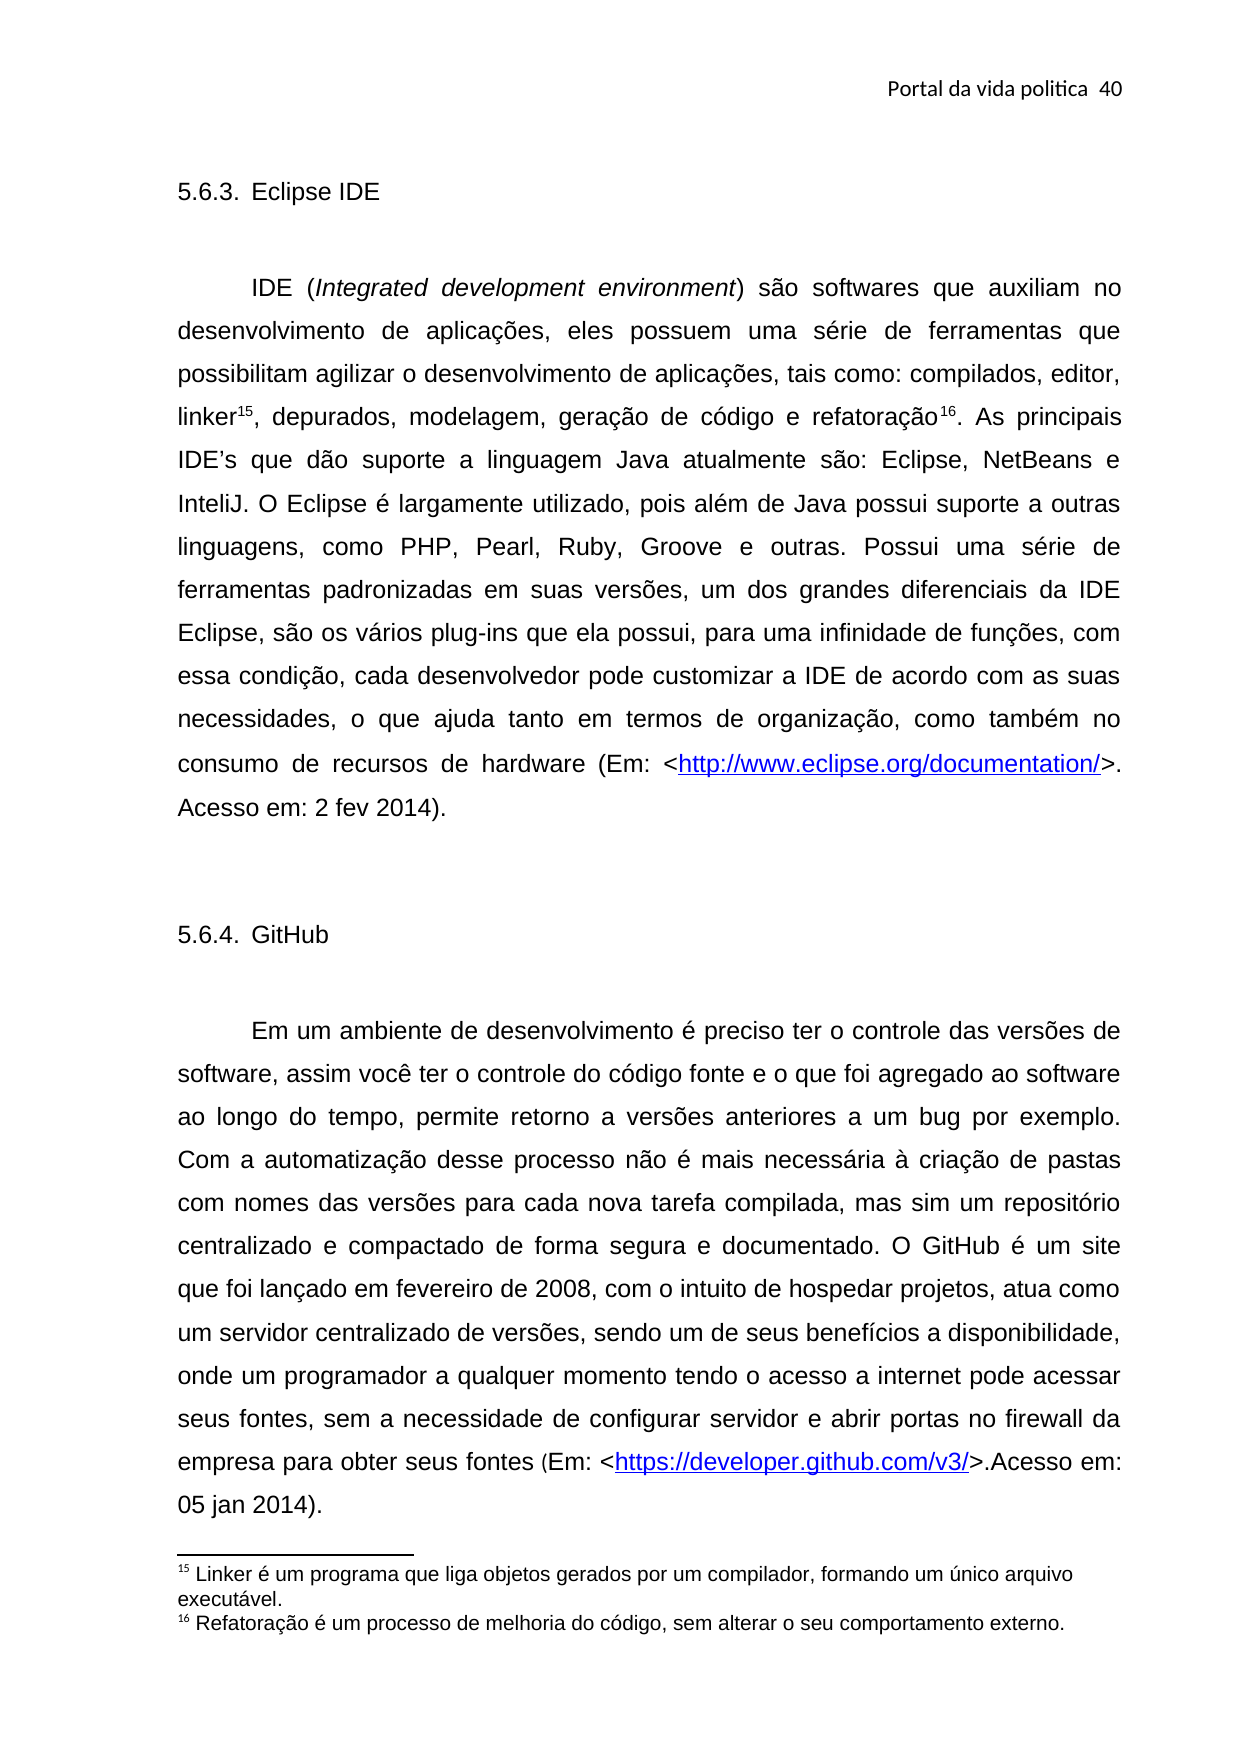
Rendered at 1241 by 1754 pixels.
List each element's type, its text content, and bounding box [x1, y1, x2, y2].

text Em um ambiente de desenvolvimento é preciso ter o controle das versões de software, assim você ter o controle do código fonte e o que foi agregado ao software ao longo do tempo, permite retorno a versões anteriores a um bug por exemplo. Com a automatização desse processo não é mais necessária à criação de pastas com nomes das versões para cada nova tarefa compilada, mas sim um repositório centralizado e compactado de forma segura e documentado. O GitHub é um site que foi lançado em fevereiro de 2008, com o intuito de hospedar projetos, atua como um servidor centralizado de versões, sendo um de seus benefícios a disponibilidade, onde um programador a qualquer momento tendo o acesso a internet pode acessar seus fontes, sem a necessidade de configurar servidor e abrir portas no firewall da empresa para obter seus fontes (Em: <https://developer.github.com/v3/>.Acesso em: 05 jan 2014). [177, 1016, 1122, 1519]
subtitle GitHub [177, 920, 1122, 949]
text IDE (Integrated development environment) são softwares que auxiliam no desenvolvimento de aplicações, eles possuem uma série de ferramentas que possibilitam agilizar o desenvolvimento de aplicações, tais como: compilados, editor, linker, depurados, modelagem, geração de código e refatoração. As principais IDE’s que dão suporte a linguagem Java atualmente são: Eclipse, NetBeans e InteliJ. O Eclipse é largamente utilizado, pois além de Java possui suporte a outras linguagens, como PHP, Pearl, Ruby, Groove e outras. Possui uma série de ferramentas padronizadas em suas versões, um dos grandes diferenciais da IDE Eclipse, são os vários plug-ins que ela possui, para uma infinidade de funções, com essa condição, cada desenvolvedor pode customizar a IDE de acordo com as suas necessidades, o que ajuda tanto em termos de organização, como também no consumo de recursos de hardware (Em: <http://www.eclipse.org/documentation/>. Acesso em: 2 fev 2014). [177, 273, 1122, 822]
subtitle Eclipse IDE [177, 177, 1122, 206]
